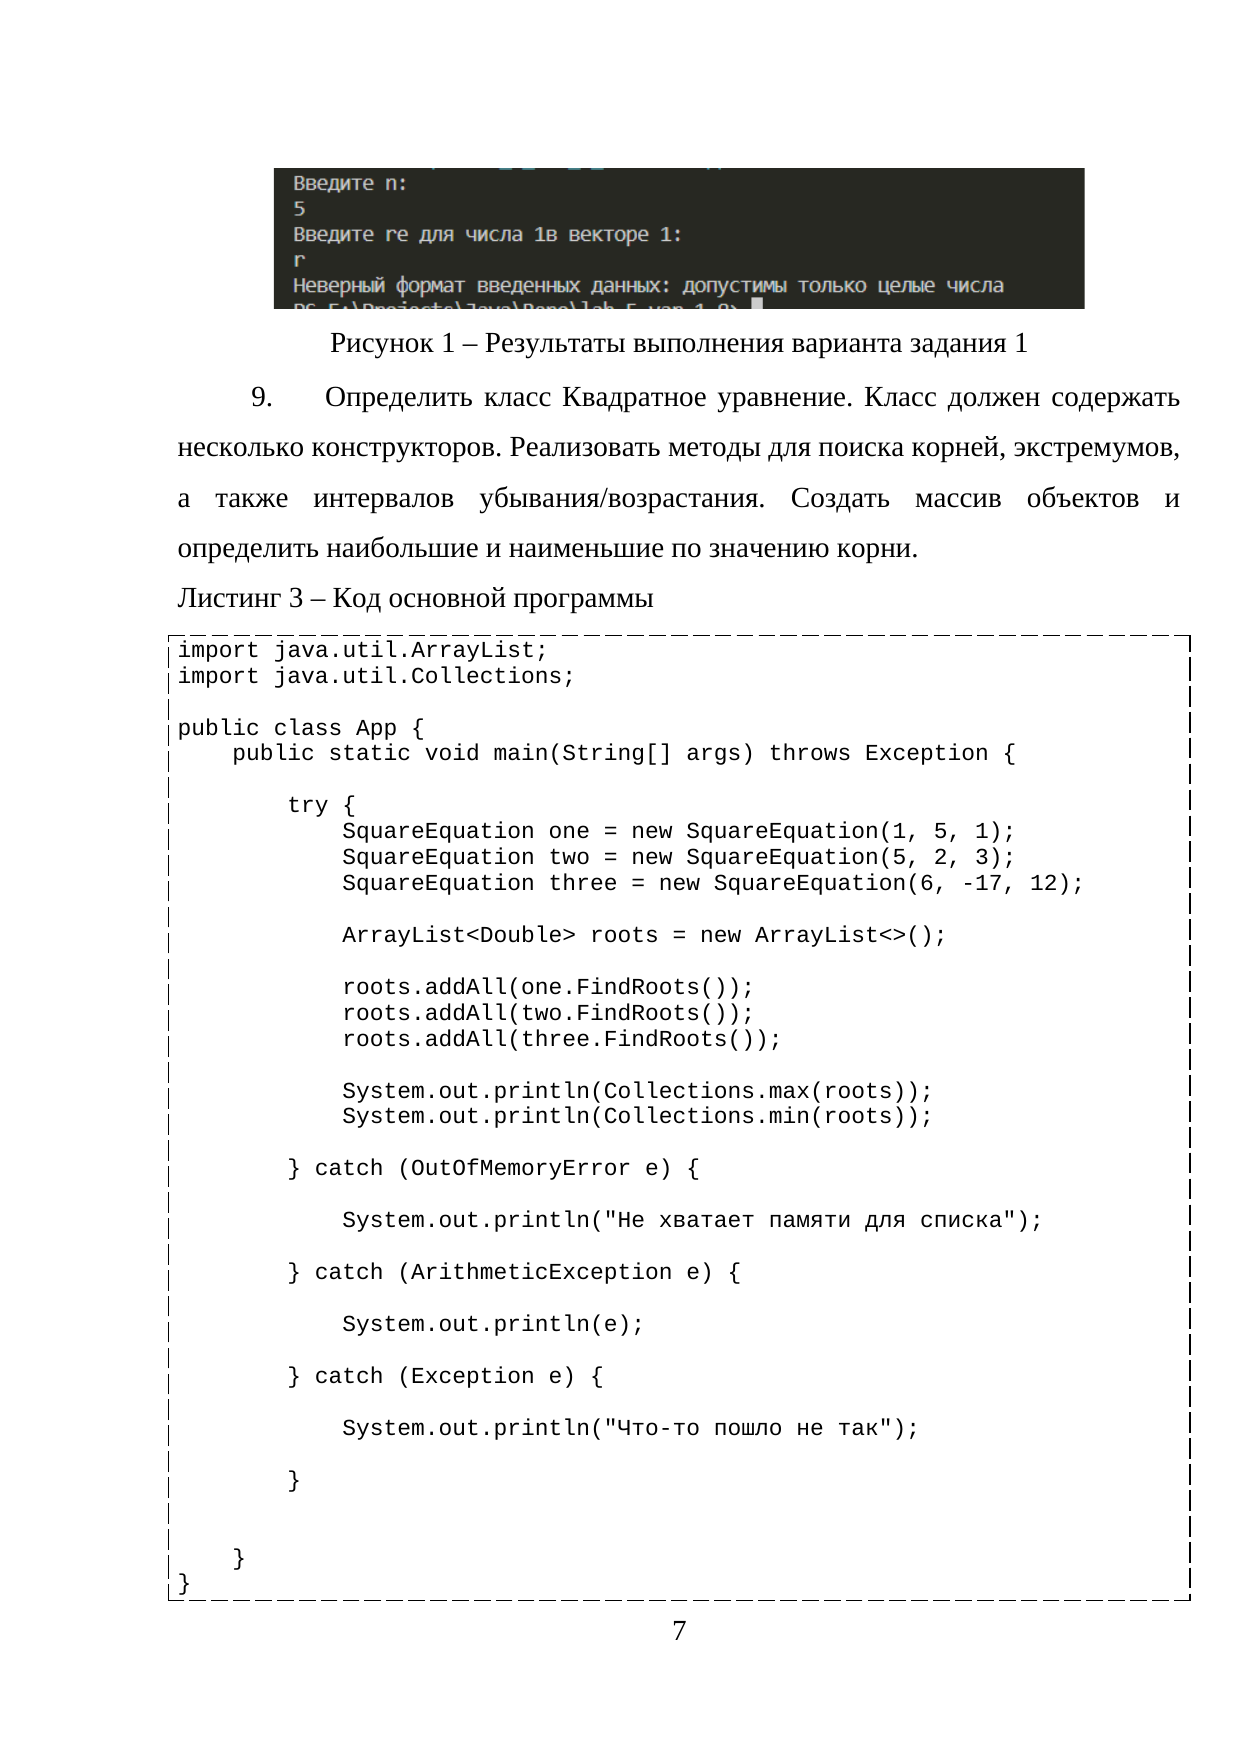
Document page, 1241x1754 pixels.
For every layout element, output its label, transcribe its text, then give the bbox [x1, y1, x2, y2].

text 9. Определить класс Квадратное уравнение. Класс должен содержать несколько конструкторов. Реализовать методы для поиска корней, экстремумов, а также интервалов убывания/возрастания. Создать массив объектов и определить наибольшие и наименьшие по значению корни. [177, 379, 1181, 564]
text System.out.println(Collections.max(roots)); [177, 1079, 1181, 1105]
text SquareEquation three = new SquareEquation(6, -17, 12); [177, 871, 1181, 897]
text public static void main(String[] args) throws Exception { [177, 742, 1181, 768]
text } [177, 1468, 1181, 1494]
text System.out.println("Что-то пошло не так"); [177, 1416, 1181, 1442]
text System.out.println(e); [177, 1312, 1181, 1338]
text roots.addAll(three.FindRoots()); [177, 1027, 1181, 1053]
text roots.addAll(two.FindRoots()); [177, 1001, 1181, 1027]
text } [168, 1569, 1191, 1601]
text public class App { [177, 716, 1181, 742]
text } catch (Exception e) { [177, 1364, 1181, 1390]
text System.out.println("Не хватает памяти для списка"); [177, 1209, 1181, 1234]
text SquareEquation two = new SquareEquation(5, 2, 3); [177, 846, 1181, 871]
text } [177, 1546, 1181, 1569]
text } catch (OutOfMemoryError e) { [177, 1157, 1181, 1183]
text } catch (ArithmeticException e) { [177, 1261, 1181, 1286]
picture [273, 168, 1085, 309]
text System.out.println(Collections.min(roots)); [177, 1105, 1181, 1131]
text roots.addAll(one.FindRoots()); [177, 975, 1181, 1001]
text try { [177, 794, 1181, 819]
text import java.util.Collections; [177, 664, 1181, 690]
text import java.util.ArrayList; [168, 635, 1191, 664]
text SquareEquation one = new SquareEquation(1, 5, 1); [177, 819, 1181, 846]
text ArrayList<Double> roots = new ArrayList<>(); [177, 923, 1181, 949]
